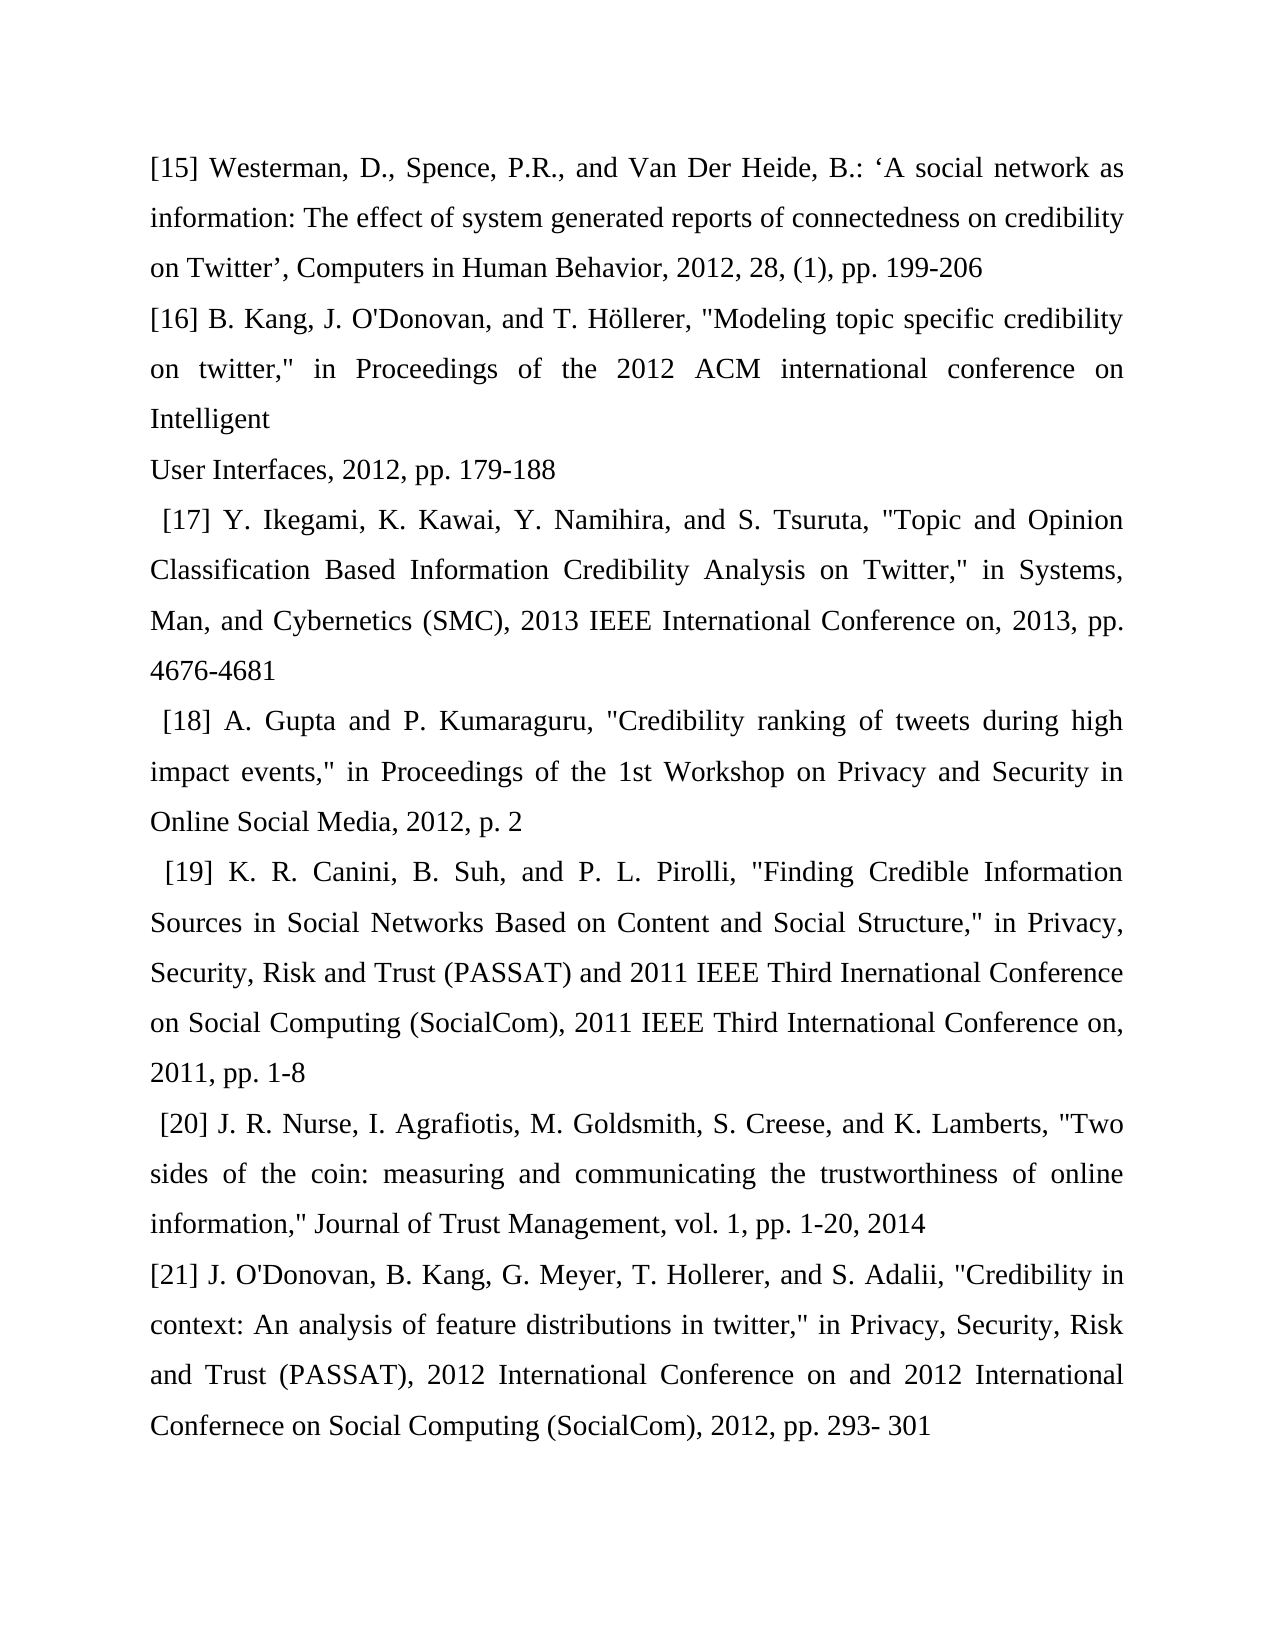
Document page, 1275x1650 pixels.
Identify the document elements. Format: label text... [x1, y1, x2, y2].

text [15] Westerman, D., Spence, P.R., and Van Der Heide, B.: ‘A social network as information: The effect of system generated reports of connectedness on credibility on Twitter’, Computers in Human Behavior, 2012, 28, (1), pp. 199-206 [150, 150, 1125, 284]
text [21] J. O'Donovan, B. Kang, G. Meyer, T. Hollerer, and S. Adalii, "Credibility in context: An analysis of feature distributions in twitter," in Privacy, Security, Risk and Trust (PASSAT), 2012 International Conference on and 2012 International Confernece on Social Computing (SocialCom), 2012, pp. 293- 301 [150, 1257, 1125, 1441]
text [16] B. Kang, J. O'Donovan, and T. Höllerer, "Modeling topic specific credibility on twitter," in Proceedings of the 2012 ACM international conference on Intelligent [150, 301, 1125, 435]
text [20] J. R. Nurse, I. Agrafiotis, M. Goldsmith, S. Creese, and K. Lamberts, "Two sides of the coin: measuring and communicating the trustworthiness of online information," Journal of Trust Management, vol. 1, pp. 1-20, 2014 [150, 1106, 1125, 1240]
text [19] K. R. Canini, B. Suh, and P. L. Pirolli, "Finding Credible Information Sources in Social Networks Based on Content and Social Structure," in Privacy, Security, Risk and Trust (PASSAT) and 2011 IEEE Third Inernational Conference on Social Computing (SocialCom), 2011 IEEE Third International Conference on, 2011, pp. 1-8 [150, 854, 1125, 1089]
text [18] A. Gupta and P. Kumaraguru, "Credibility ranking of tweets during high impact events," in Proceedings of the 1st Workshop on Privacy and Security in Online Social Media, 2012, p. 2 [150, 703, 1125, 838]
text User Interfaces, 2012, pp. 179-188 [150, 452, 1125, 485]
text [17] Y. Ikegami, K. Kawai, Y. Namihira, and S. Tsuruta, "Topic and Opinion Classification Based Information Credibility Analysis on Twitter," in Systems, Man, and Cybernetics (SMC), 2013 IEEE International Conference on, 2013, pp. 4676-4681 [150, 502, 1125, 687]
